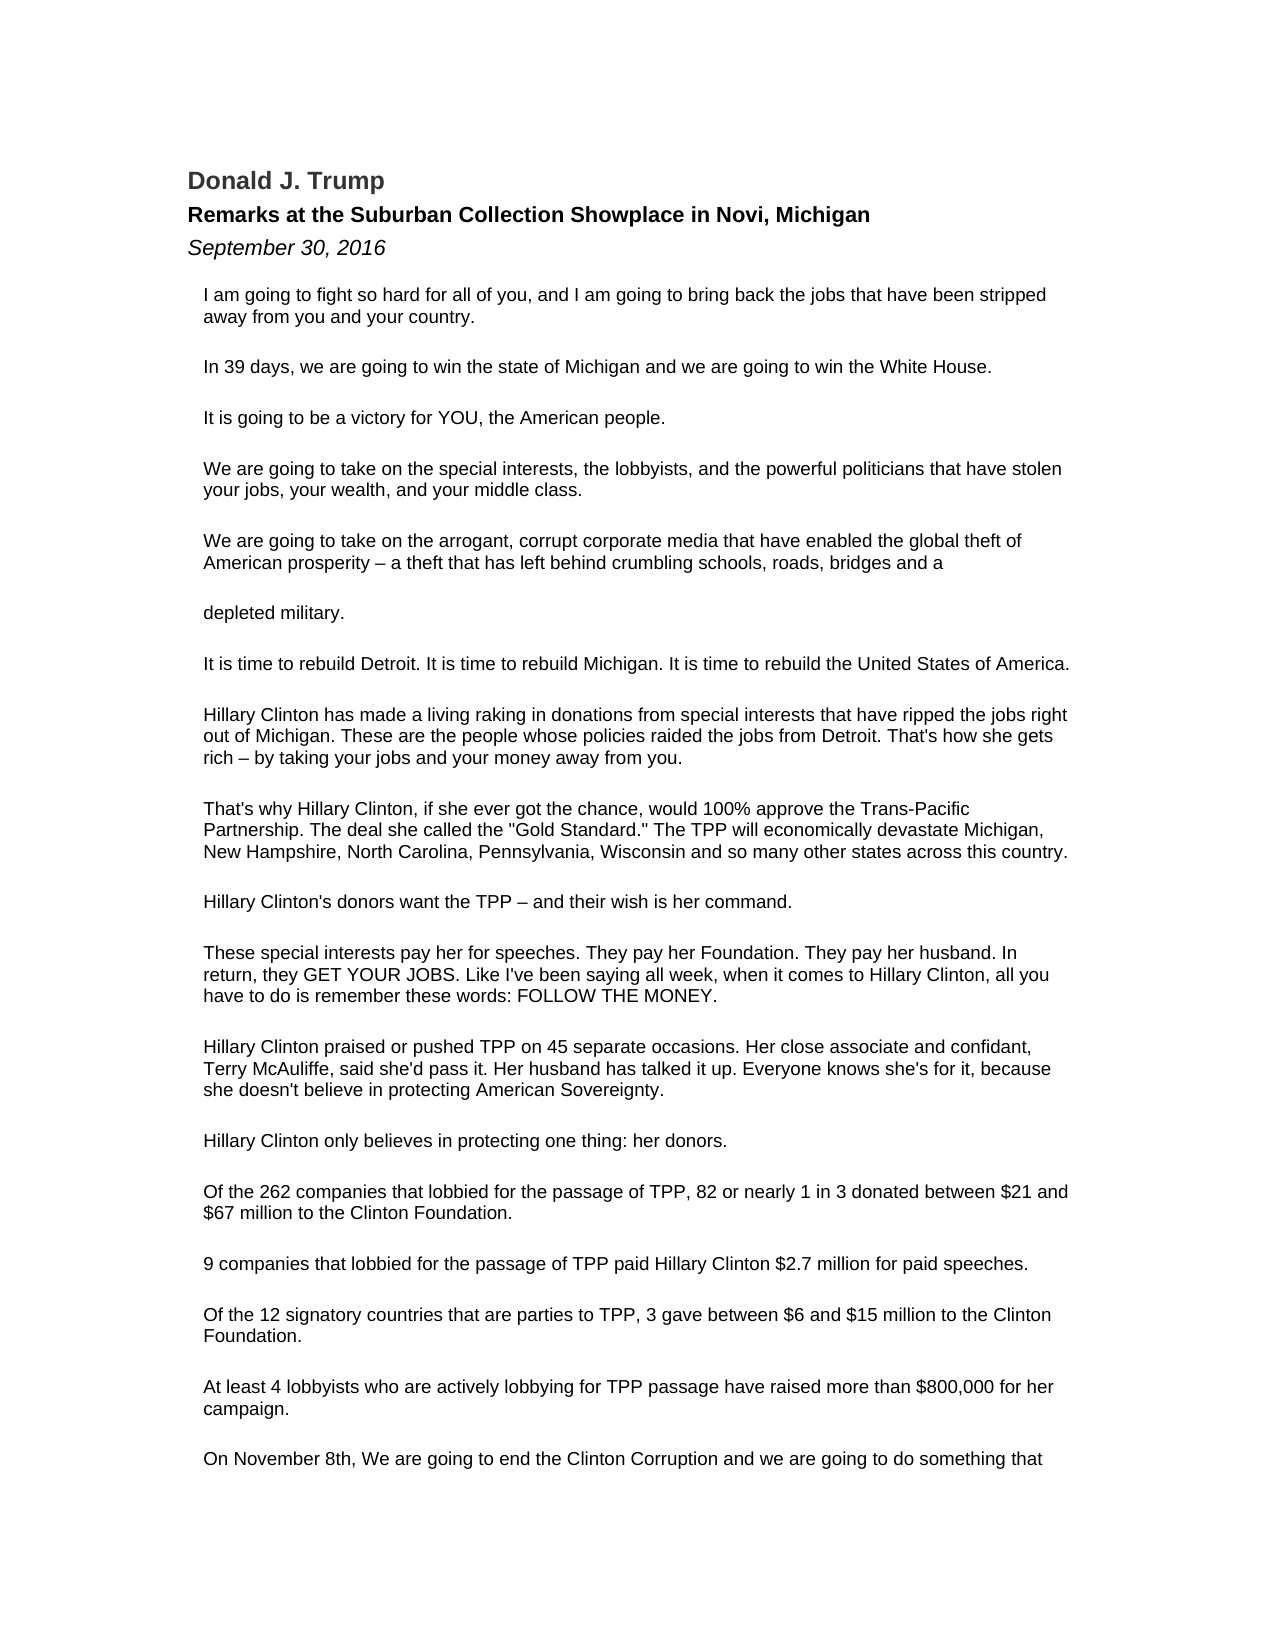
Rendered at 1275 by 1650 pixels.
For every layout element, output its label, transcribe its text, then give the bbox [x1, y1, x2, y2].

table_cell Remarks at the Suburban Collection Showplace in Novi, Michigan [188, 202, 1087, 235]
table_cell September 30, 2016 [188, 235, 1087, 268]
table_header Donald J. Trump [188, 150, 1087, 202]
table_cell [188, 268, 1087, 1485]
